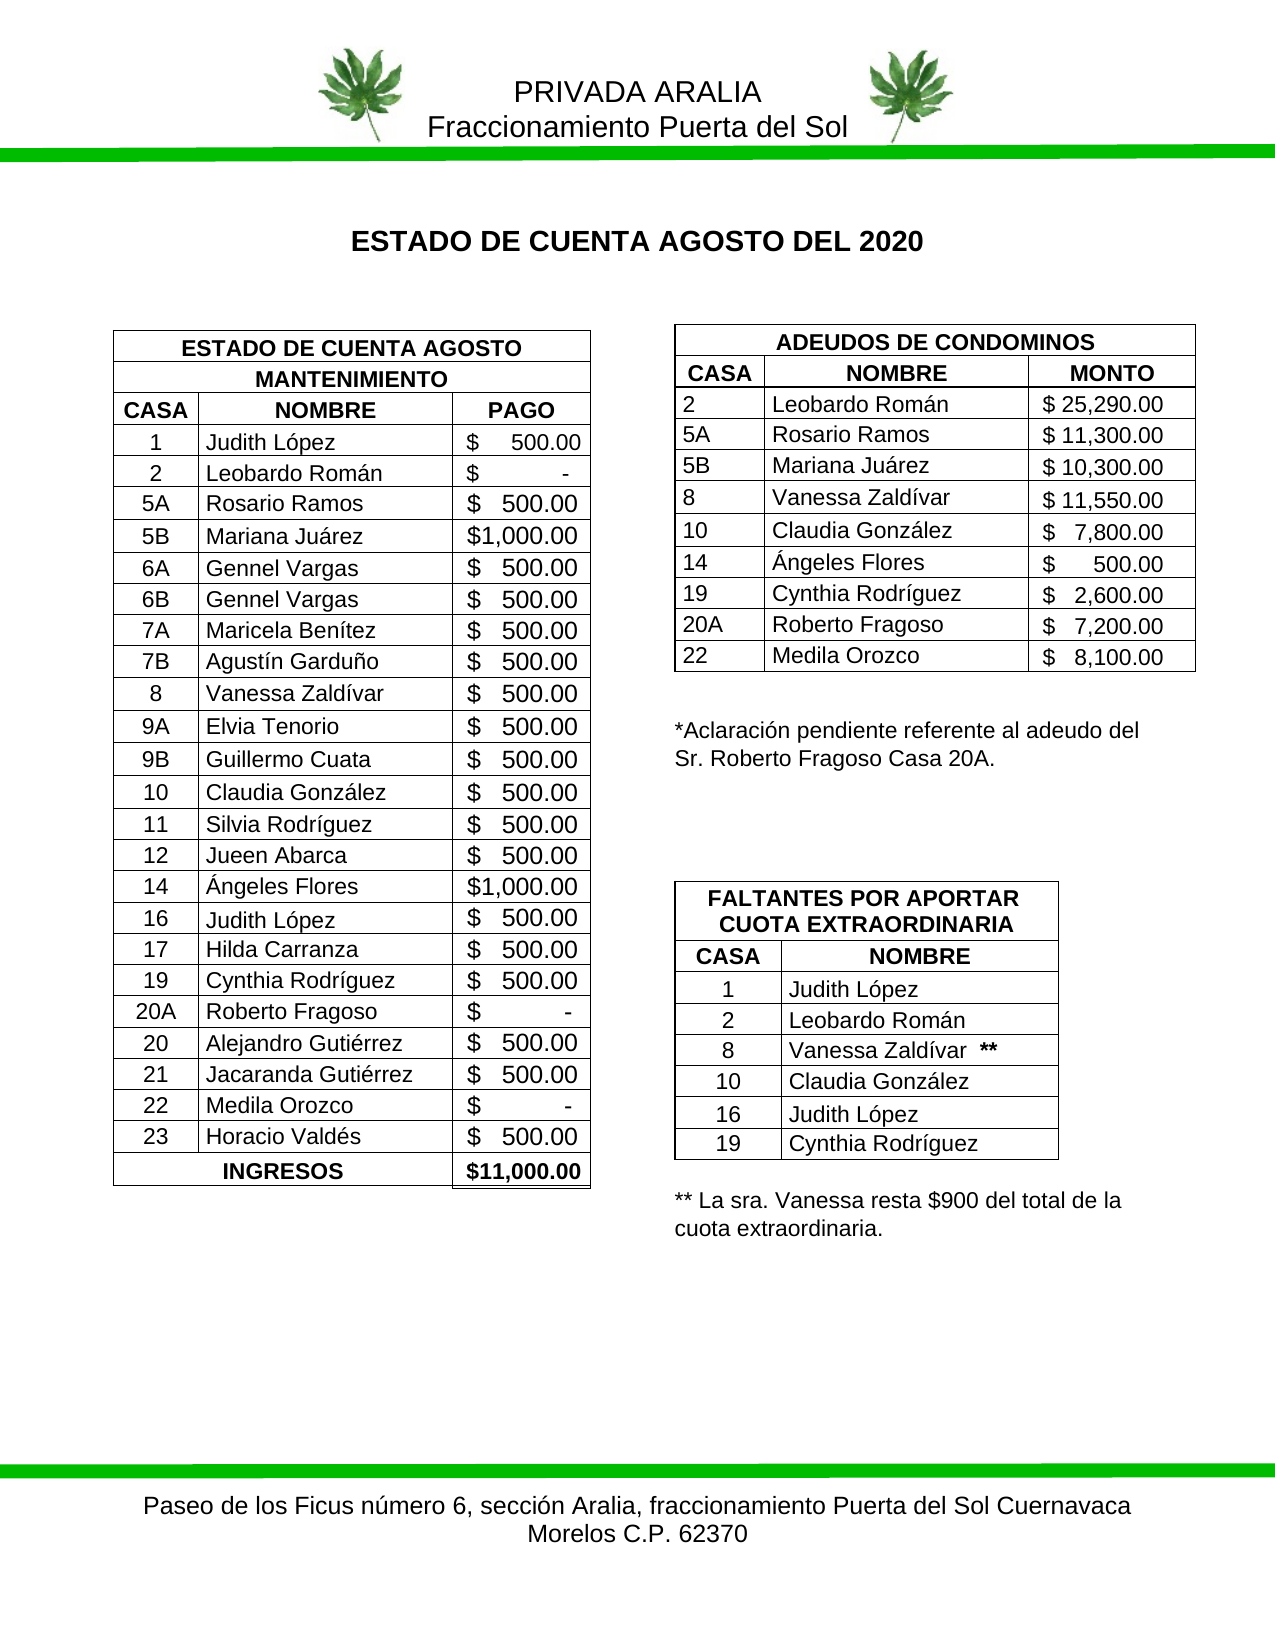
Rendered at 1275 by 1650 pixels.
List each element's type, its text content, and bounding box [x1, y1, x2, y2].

table_cell 19 [676, 578, 764, 608]
table_cell CASA [114, 393, 198, 423]
table_cell 1 [676, 972, 781, 1002]
table_cell 5B [114, 520, 198, 552]
table_cell 9B [114, 743, 198, 775]
table_cell Ángeles Flores [199, 871, 452, 902]
table_cell 22 [676, 641, 764, 671]
table_cell Agustín Garduño [199, 646, 452, 677]
table_cell Horacio Valdés [199, 1121, 452, 1152]
table_cell Cynthia Rodríguez [782, 1129, 1058, 1159]
table_cell 17 [114, 934, 198, 964]
table_cell Medila Orozco [765, 641, 1028, 671]
table_cell 22 [114, 1090, 198, 1120]
table_cell Vanessa Zaldívar [765, 481, 1028, 513]
table_cell 5B [676, 450, 764, 480]
table_cell Guillermo Cuata [199, 743, 452, 775]
table_cell $ 500.00 [453, 425, 590, 455]
table_cell $ 500.00 [453, 711, 590, 742]
table_cell $ 7,200.00 [1029, 609, 1195, 639]
table_cell $ - [453, 456, 590, 486]
table_cell $ 500.00 [453, 584, 590, 614]
table_cell 7A [114, 615, 198, 645]
table_cell $ 500.00 [453, 678, 590, 709]
table_cell $ 500.00 [453, 487, 590, 519]
table_cell $ 500.00 [453, 1121, 590, 1152]
table_cell $ 500.00 [453, 1059, 590, 1089]
table_cell Ángeles Flores [765, 547, 1028, 577]
table_cell 9A [114, 711, 198, 742]
table_cell 6A [114, 553, 198, 583]
table_cell 6B [114, 584, 198, 614]
table_cell 16 [676, 1097, 781, 1127]
table_cell 19 [676, 1129, 781, 1159]
table_cell 14 [114, 871, 198, 902]
table_cell $ 2,600.00 [1029, 578, 1195, 608]
table_cell 7B [114, 646, 198, 677]
table_cell CASA [676, 941, 781, 971]
table_cell 1 [114, 425, 198, 455]
table_cell Leobardo Román [782, 1004, 1058, 1034]
table_cell CASA [676, 356, 764, 386]
table_cell Medila Orozco [199, 1090, 452, 1120]
table_cell Claudia González [199, 776, 452, 808]
table_cell Judith López [782, 972, 1058, 1002]
table_cell NOMBRE [765, 356, 1028, 386]
table_cell 8 [676, 1035, 781, 1065]
table_cell Hilda Carranza [199, 934, 452, 964]
table_cell $1,000.00 [453, 871, 590, 902]
table_cell 5A [114, 487, 198, 519]
table_cell 23 [114, 1121, 198, 1152]
table_header ADEUDOS DE CONDOMINOS [676, 325, 1195, 355]
table_cell $ 11,300.00 [1029, 419, 1195, 449]
table_cell Elvia Tenorio [199, 711, 452, 742]
table_cell Judith López [782, 1097, 1058, 1127]
table_cell 2 [676, 388, 764, 418]
table_cell Claudia González [782, 1066, 1058, 1096]
table_cell $ 8,100.00 [1029, 641, 1195, 671]
table_cell $ 500.00 [453, 809, 590, 839]
table_cell $ 500.00 [1029, 547, 1195, 577]
table_cell Leobardo Román [765, 388, 1028, 418]
table_cell 20A [676, 609, 764, 639]
table_cell $1,000.00 [453, 520, 590, 552]
table_cell $ - [453, 1090, 590, 1120]
table_cell 10 [676, 1066, 781, 1096]
table_cell Cynthia Rodríguez [765, 578, 1028, 608]
table_cell Leobardo Román [199, 456, 452, 486]
table_cell Roberto Fragoso [765, 609, 1028, 639]
table_cell 11 [114, 809, 198, 839]
table_cell Jueen Abarca [199, 840, 452, 870]
table_cell Roberto Fragoso [199, 996, 452, 1027]
table_cell INGRESOS [114, 1153, 452, 1184]
table_cell 19 [114, 965, 198, 995]
table_cell Gennel Vargas [199, 553, 452, 583]
table_cell 5A [676, 419, 764, 449]
text ** La sra. Vanessa resta $900 del total de la cuota extraordinaria. [674, 1187, 1162, 1242]
table_cell 10 [114, 776, 198, 808]
table_cell Mariana Juárez [765, 450, 1028, 480]
text *Aclaración pendiente referente al adeudo del Sr. Roberto Fragoso Casa 20A. [674, 717, 1162, 772]
table_cell MONTO [1029, 356, 1195, 386]
table_cell Claudia González [765, 514, 1028, 546]
table_cell Mariana Juárez [199, 520, 452, 552]
table_cell Judith López [199, 425, 452, 455]
table_cell 16 [114, 903, 198, 933]
table_cell Maricela Benítez [199, 615, 452, 645]
table_cell Rosario Ramos [199, 487, 452, 519]
table_cell Silvia Rodríguez [199, 809, 452, 839]
table_cell Gennel Vargas [199, 584, 452, 614]
table_cell $ 500.00 [453, 776, 590, 808]
table_cell $ 500.00 [453, 934, 590, 964]
picture [868, 48, 955, 144]
table_cell $ 25,290.00 [1029, 388, 1195, 418]
table_cell $ 500.00 [453, 743, 590, 775]
table_cell 8 [676, 481, 764, 513]
table_cell Alejandro Gutiérrez [199, 1028, 452, 1058]
table_cell 21 [114, 1059, 198, 1089]
table_cell 10 [676, 514, 764, 546]
table_cell Rosario Ramos [765, 419, 1028, 449]
table_cell Cynthia Rodríguez [199, 965, 452, 995]
table_cell Jacaranda Gutiérrez [199, 1059, 452, 1089]
table_cell 2 [676, 1004, 781, 1034]
table_cell PAGO [453, 393, 590, 423]
table_cell $ 500.00 [453, 615, 590, 645]
table_cell 20 [114, 1028, 198, 1058]
table_cell $ 500.00 [453, 1028, 590, 1058]
table_cell $ 500.00 [453, 965, 590, 995]
table_cell $11,000.00 [453, 1153, 590, 1184]
table_cell MANTENIMIENTO [114, 362, 590, 392]
table_cell 12 [114, 840, 198, 870]
text ESTADO DE CUENTA AGOSTO DEL 2020 [112, 224, 1162, 258]
table_cell $ 500.00 [453, 553, 590, 583]
table_cell $ 11,550.00 [1029, 481, 1195, 513]
table_header FALTANTES POR APORTAR CUOTA EXTRAORDINARIA [676, 882, 1058, 940]
table_cell $ 500.00 [453, 903, 590, 933]
table_cell Vanessa Zaldívar [199, 678, 452, 709]
picture [318, 46, 406, 143]
table_cell $ - [453, 996, 590, 1027]
table_cell $ 500.00 [453, 646, 590, 677]
table_cell $ 7,800.00 [1029, 514, 1195, 546]
table_cell 2 [114, 456, 198, 486]
table_cell 8 [114, 678, 198, 709]
table_cell 20A [114, 996, 198, 1027]
table_cell Vanessa Zaldívar ** [782, 1035, 1058, 1065]
table_cell $ 10,300.00 [1029, 450, 1195, 480]
table_cell Judith López [199, 903, 452, 933]
table_header ESTADO DE CUENTA AGOSTO [114, 331, 590, 361]
table_cell 14 [676, 547, 764, 577]
table_cell NOMBRE [782, 941, 1058, 971]
table_cell NOMBRE [199, 393, 452, 423]
table_cell $ 500.00 [453, 840, 590, 870]
